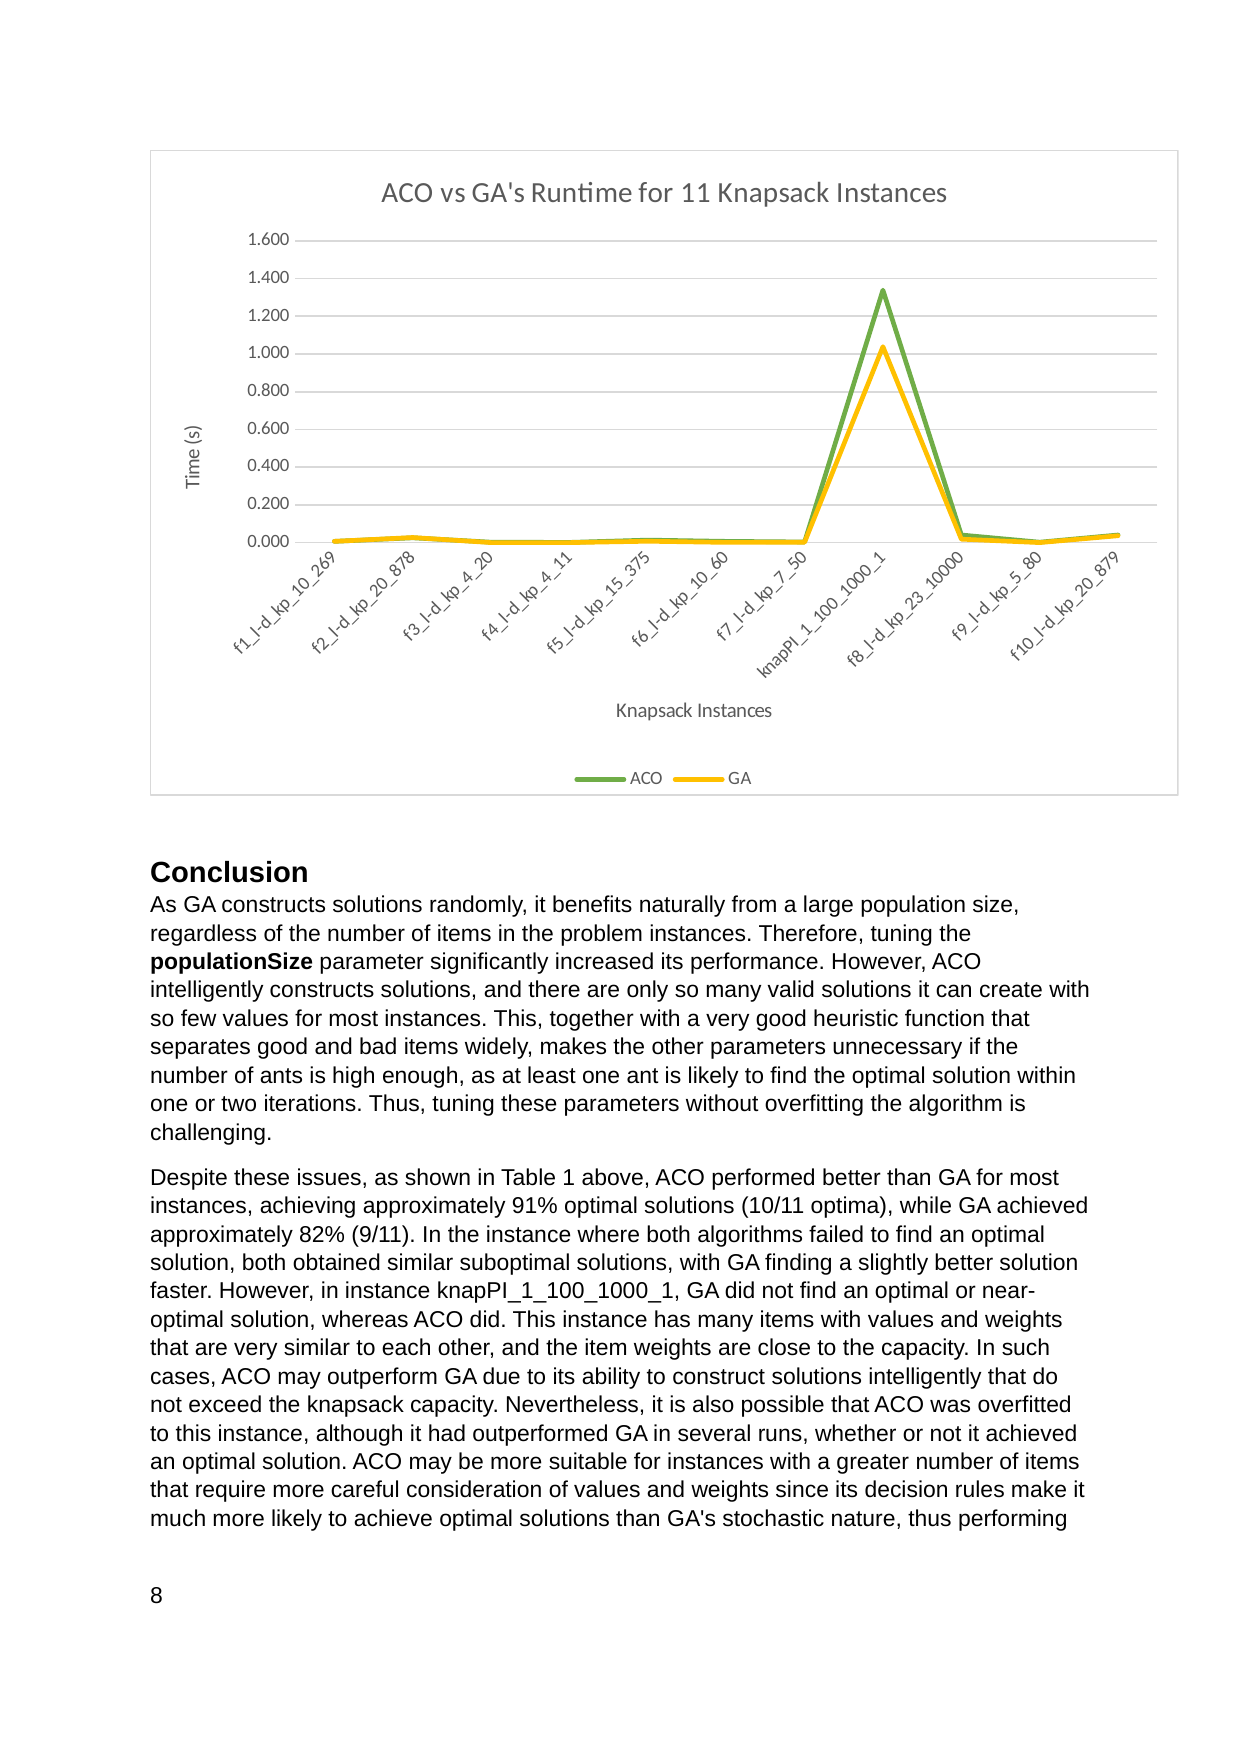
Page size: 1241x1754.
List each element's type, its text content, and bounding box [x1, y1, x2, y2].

subtitle Conclusion [150, 855, 1090, 888]
text As GA constructs solutions randomly, it benefits naturally from a large population size, regardless of the number of items in the problem instances. Therefore, tuning the populationSize parameter significantly increased its performance. However, ACO intelligently constructs solutions, and there are only so many valid solutions it can create with so few values for most instances. This, together with a very good heuristic function that separates good and bad items widely, makes the other parameters unnecessary if the number of ants is high enough, as at least one ant is likely to find the optimal solution within one or two iterations. Thus, tuning these parameters without overfitting the algorithm is challenging. [150, 891, 1090, 1145]
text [150, 1164, 1090, 1531]
